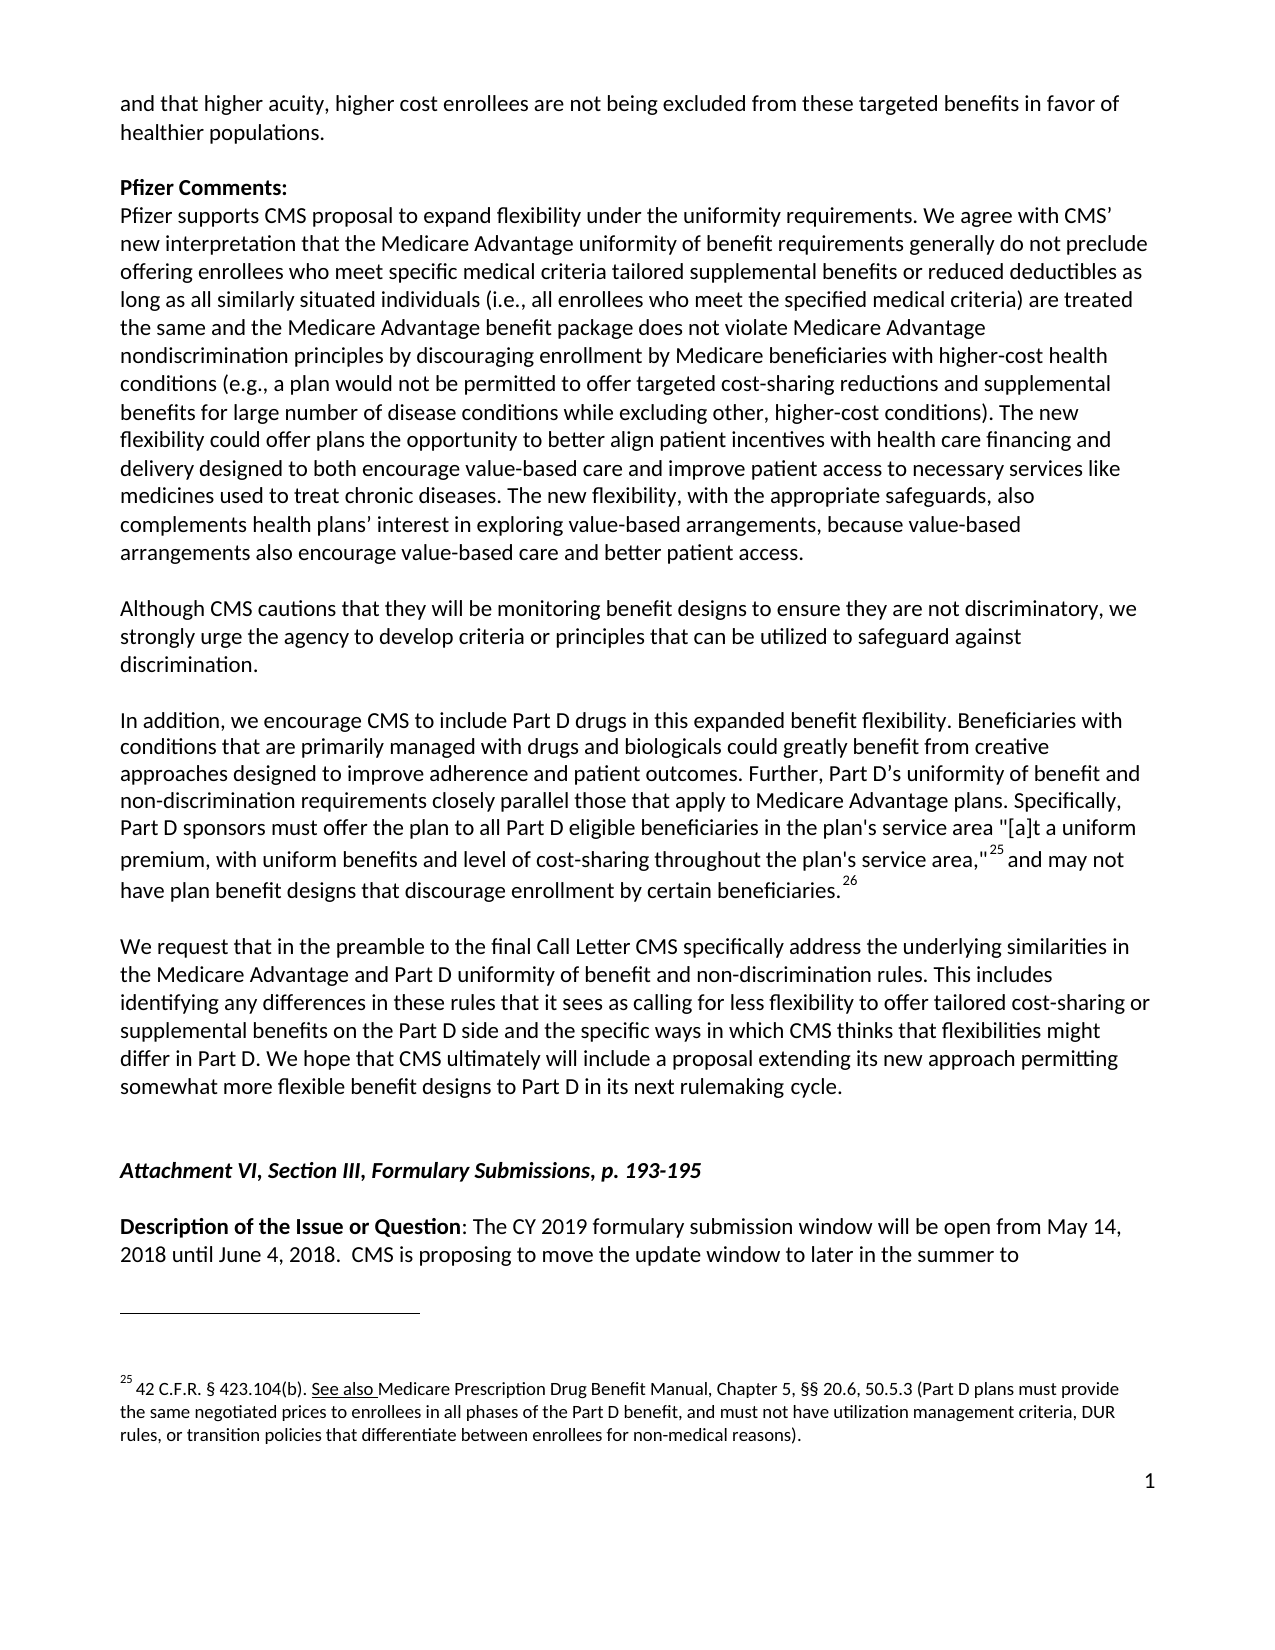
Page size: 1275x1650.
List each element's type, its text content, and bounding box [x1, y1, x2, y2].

text In addition, we encourage CMS to include Part D drugs in this expanded benefit flexibility. Beneficiaries with conditions that are primarily managed with drugs and biologicals could greatly benefit from creative approaches designed to improve adherence and patient outcomes. Further, Part D’s uniformity of benefit and non-discrimination requirements closely parallel those that apply to Medicare Advantage plans. Specifically, Part D sponsors must offer the plan to all Part D eligible beneficiaries in the plan's service area "[a]t a uniform premium, with uniform benefits and level of cost-sharing throughout the plan's service area,"25 and may not have plan benefit designs that discourage enrollment by certain beneficiaries.26 [120, 707, 1148, 904]
text Description of the Issue or Question: The CY 2019 formulary submission window will be open from May 14, 2018 until June 4, 2018. CMS is proposing to move the update window to later in the summer to [120, 1212, 1167, 1268]
text Pfizer supports CMS proposal to expand flexibility under the uniformity requirements. We agree with CMS’ new interpretation that the Medicare Advantage uniformity of benefit requirements generally do not preclude offering enrollees who meet specific medical criteria tailored supplemental benefits or reduced deductibles as long as all similarly situated individuals (i.e., all enrollees who meet the specified medical criteria) are treated the same and the Medicare Advantage benefit package does not violate Medicare Advantage nondiscrimination principles by discouraging enrollment by Medicare beneficiaries with higher-cost health conditions (e.g., a plan would not be permitted to offer targeted cost-sharing reductions and supplemental benefits for large number of disease conditions while excluding other, higher-cost conditions). The new flexibility could offer plans the opportunity to better align patient incentives with health care financing and delivery designed to both encourage value-based care and improve patient access to necessary services like medicines used to treat chronic diseases. The new flexibility, with the appropriate safeguards, also complements health plans’ interest in exploring value-based arrangements, because value-based arrangements also encourage value-based care and better patient access. [120, 201, 1152, 566]
text We request that in the preamble to the final Call Letter CMS specifically address the underlying similarities in the Medicare Advantage and Part D uniformity of benefit and non-discrimination rules. This includes identifying any differences in these rules that it sees as calling for less flexibility to offer tailored cost-sharing or supplemental benefits on the Part D side and the specific ways in which CMS thinks that flexibilities might differ in Part D. We hope that CMS ultimately will include a proposal extending its new approach permitting somewhat more flexible benefit designs to Part D in its next rulemaking cycle. [120, 932, 1154, 1100]
text Although CMS cautions that they will be monitoring benefit designs to ensure they are not discriminatory, we strongly urge the agency to develop criteria or principles that can be utilized to safeguard against discrimination. [120, 594, 1141, 678]
subtitle Pfizer Comments: [120, 173, 1167, 201]
text 25 42 C.F.R. § 423.104(b). See also Medicare Prescription Drug Benefit Manual, Chapter 5, §§ 20.6, 50.5.3 (Part D plans must provide the same negotiated prices to enrollees in all phases of the Part D benefit, and must not have utilization management criteria, DUR rules, or transition policies that differentiate between enrollees for non-medical reasons). [120, 1372, 1141, 1446]
subtitle Attachment VI, Section III, Formulary Submissions, p. 193-195 [120, 1156, 1167, 1184]
text and that higher acuity, higher cost enrollees are not being excluded from these targeted benefits in favor of healthier populations. [120, 89, 1123, 146]
